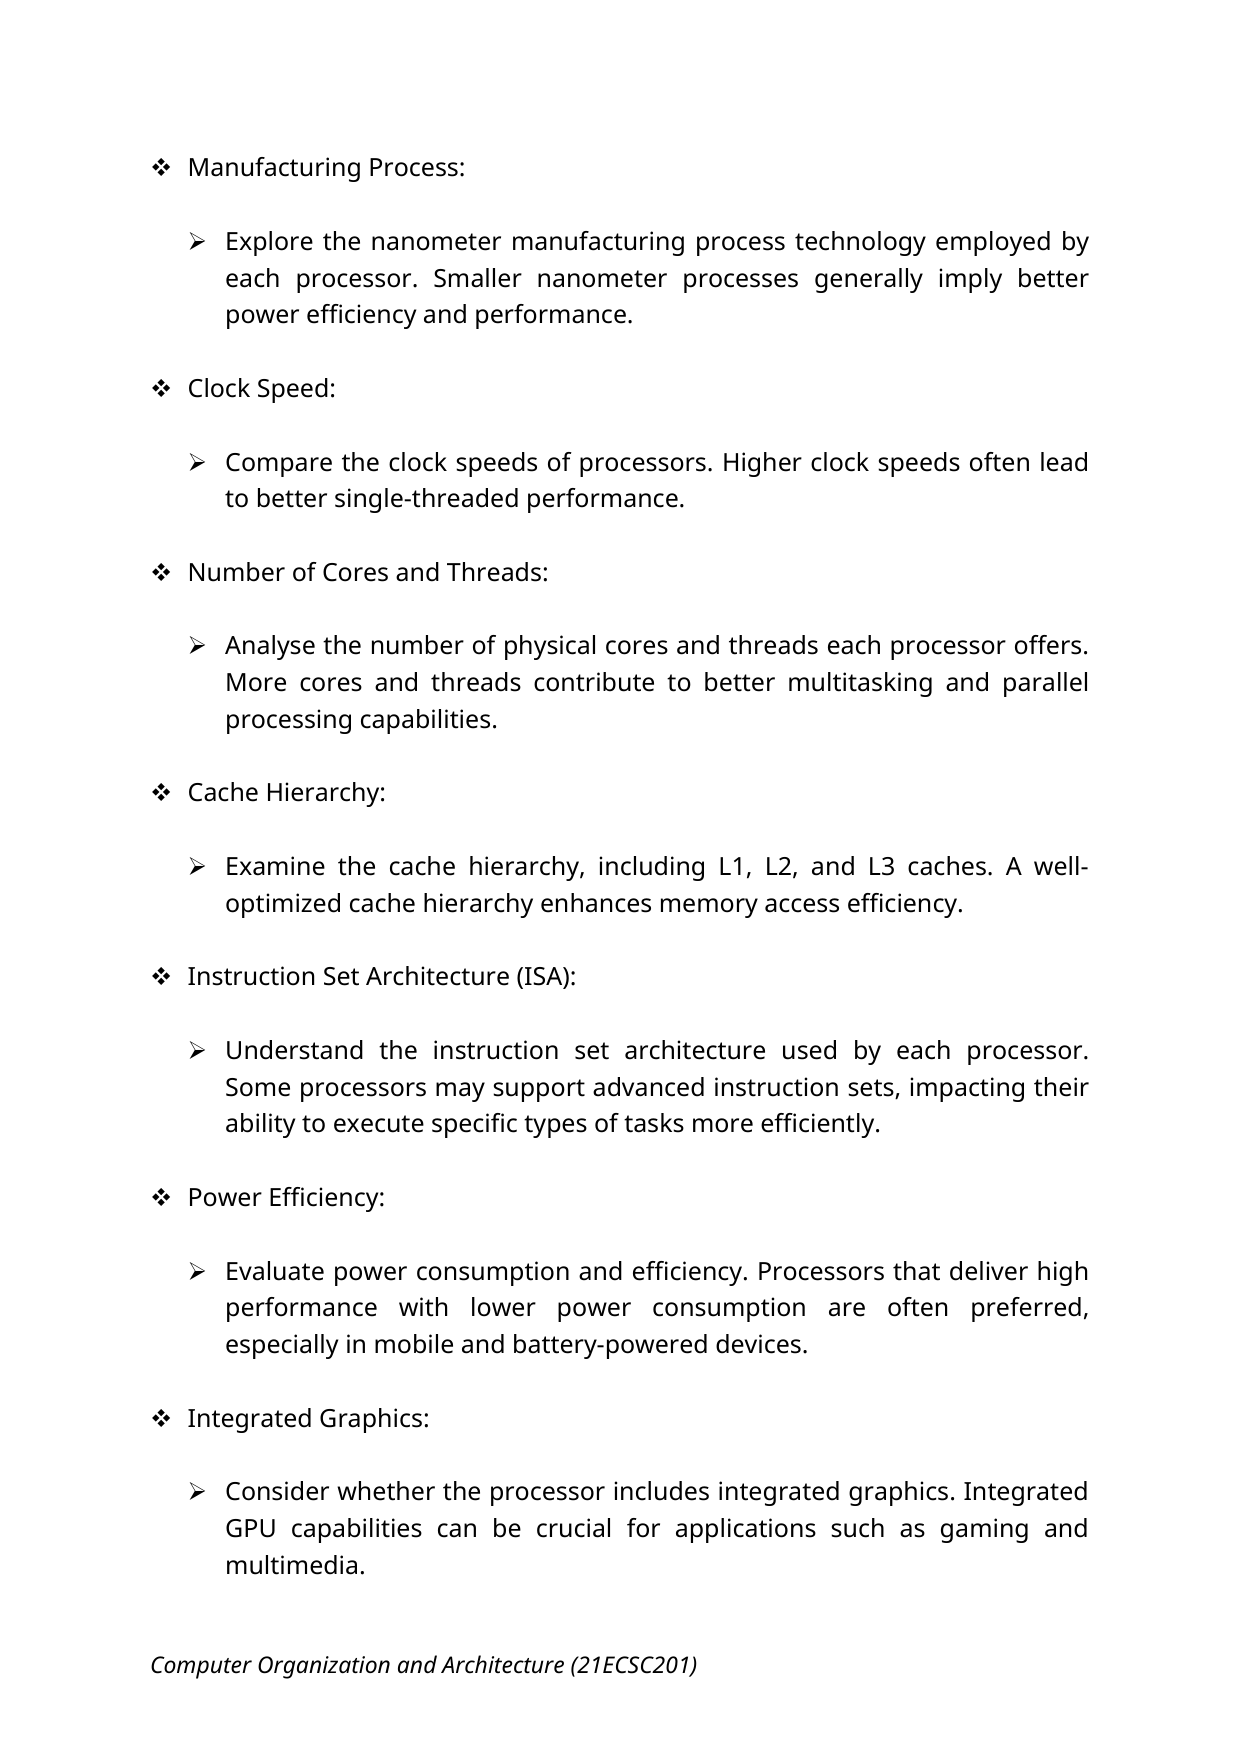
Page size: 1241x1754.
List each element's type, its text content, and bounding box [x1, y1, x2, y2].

list Explore the nanometer manufacturing process technology employed by each processor. Smaller nanometer processes generally imply better power efficiency and performance. [187, 223, 1090, 331]
list Number of Cores and Threads: [150, 554, 1090, 588]
list Power Efficiency: [150, 1179, 1090, 1214]
list Evaluate power consumption and efficiency. Processors that deliver high performance with lower power consumption are often preferred, especially in mobile and battery-powered devices. [187, 1253, 1090, 1361]
list Manufacturing Process: [150, 150, 1090, 184]
list Examine the cache hierarchy, including L1, L2, and L3 caches. A well-optimized cache hierarchy enhances memory access efficiency. [187, 849, 1090, 919]
list Compare the clock speeds of processors. Higher clock speeds often lead to better single-threaded performance. [187, 444, 1090, 515]
list Cache Hierarchy: [150, 775, 1090, 809]
list Clock Speed: [150, 371, 1090, 405]
list Understand the instruction set architecture used by each processor. Some processors may support advanced instruction sets, impacting their ability to execute specific types of tasks more efficiently. [187, 1032, 1090, 1140]
list Analyse the number of physical cores and threads each processor offers. More cores and threads contribute to better multitasking and parallel processing capabilities. [187, 628, 1090, 736]
list Integrated Graphics: [150, 1400, 1090, 1434]
list Consider whether the processor includes integrated graphics. Integrated GPU capabilities can be crucial for applications such as gaming and multimedia. [187, 1474, 1090, 1581]
list Instruction Set Architecture (ISA): [150, 959, 1090, 993]
